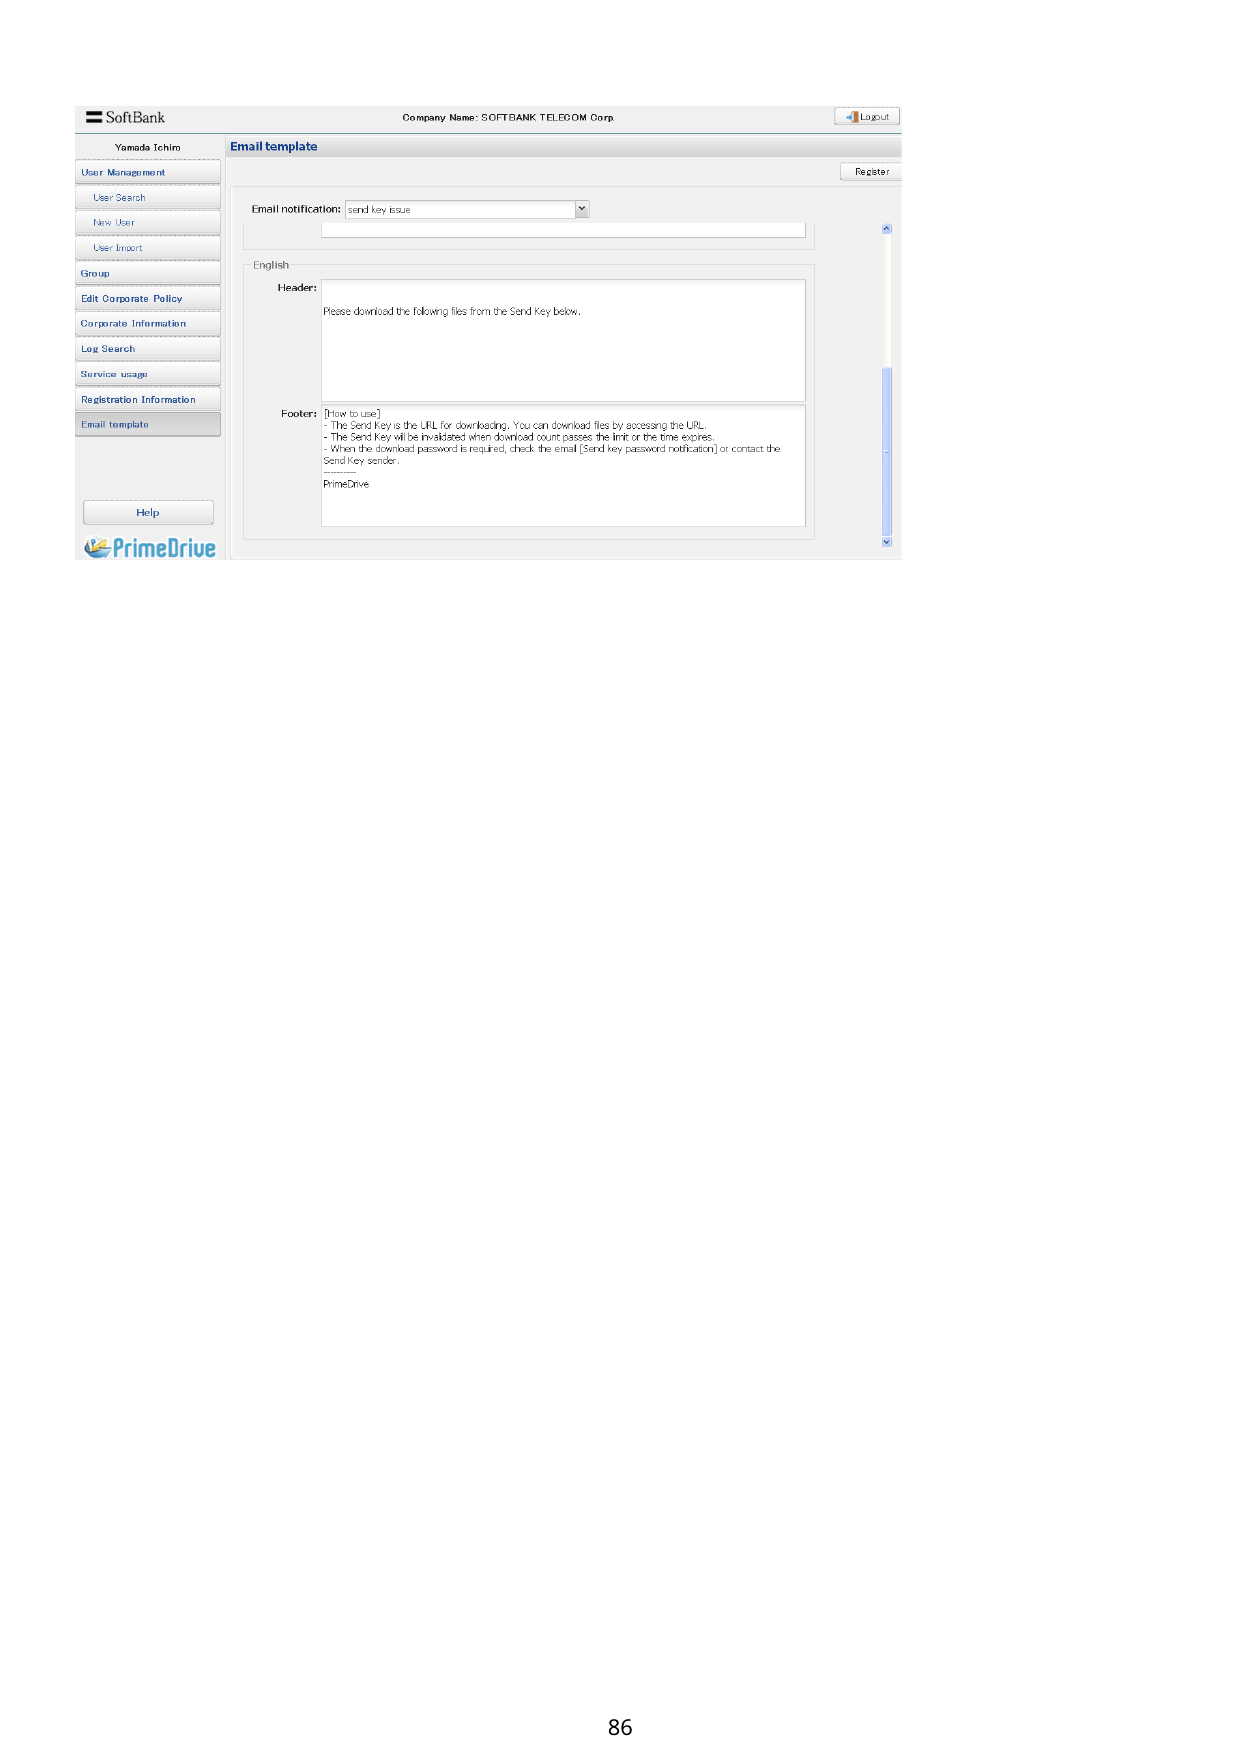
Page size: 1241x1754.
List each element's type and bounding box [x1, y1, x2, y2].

picture [75, 106, 902, 560]
